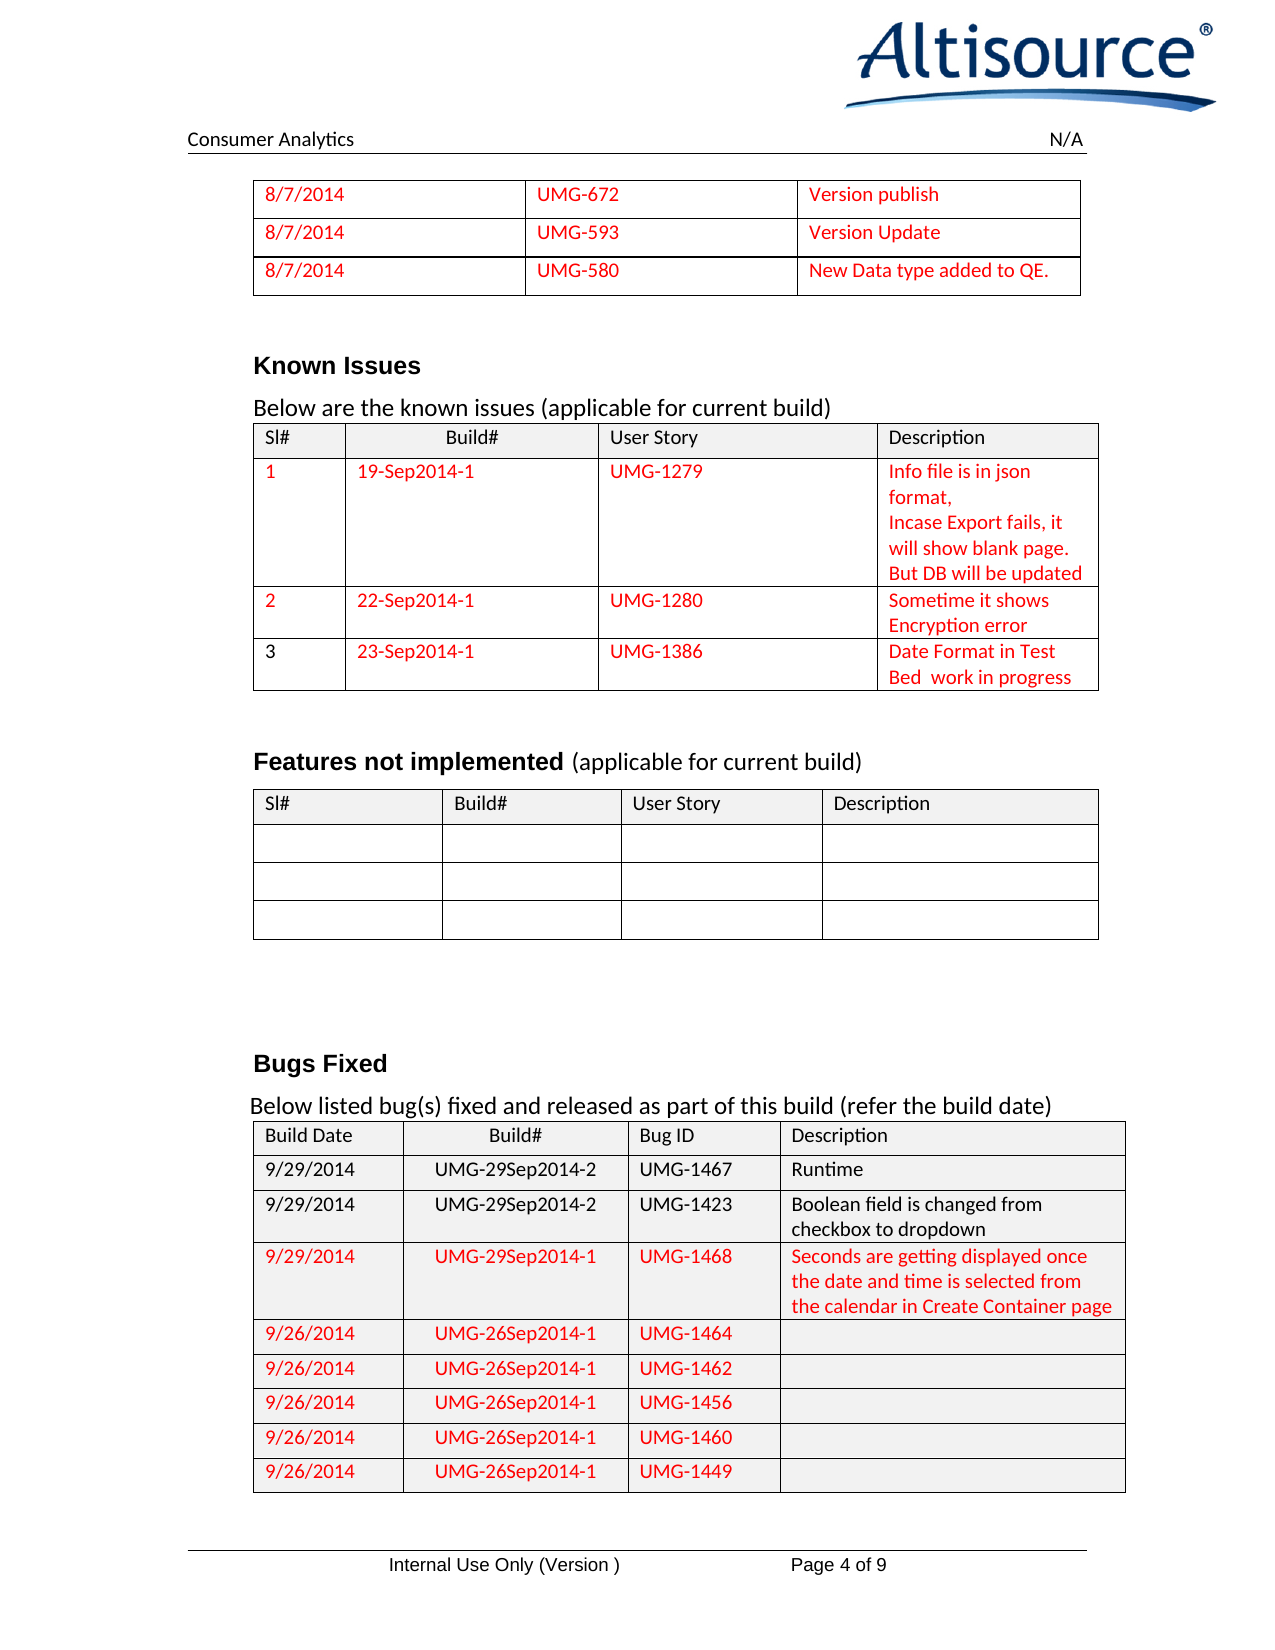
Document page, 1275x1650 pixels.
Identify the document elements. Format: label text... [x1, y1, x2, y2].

table_cell UMG-29Sep2014-2 [404, 1156, 628, 1190]
table_header Description [823, 790, 1098, 824]
table_cell New Data type added to QE. [798, 258, 1080, 295]
table_header Bug ID [629, 1122, 780, 1155]
table_cell [823, 901, 1098, 939]
table_cell Info file is in json format, Incase Export fails, it will show blank page. But DB will be updated [878, 459, 1098, 586]
table_cell 9/26/2014 [254, 1459, 403, 1492]
table_header Build Date [254, 1122, 403, 1155]
table_cell [823, 825, 1098, 862]
table_cell [781, 1459, 1125, 1492]
table_cell Runtime [781, 1156, 1125, 1190]
subtitle Known Issues [253, 351, 1087, 380]
table_cell [443, 863, 621, 900]
table_cell UMG-1456 [629, 1389, 780, 1423]
table_header Description [878, 424, 1098, 458]
text Below listed bug(s) fixed and released as part of this build (refer the build date) [187, 1090, 1087, 1121]
table_cell Version publish [798, 181, 1080, 218]
table_header Build# [346, 424, 598, 458]
table_cell [254, 901, 442, 939]
table_cell UMG-29Sep2014-2 [404, 1191, 628, 1242]
table_cell [622, 901, 822, 939]
table_cell 9/26/2014 [254, 1320, 403, 1354]
table_cell 3 [254, 639, 345, 689]
table_header Build# [404, 1122, 628, 1155]
table_cell UMG-26Sep2014-1 [404, 1389, 628, 1423]
table_cell 9/26/2014 [254, 1424, 403, 1457]
table_cell UMG-26Sep2014-1 [404, 1459, 628, 1492]
table_cell [781, 1320, 1125, 1354]
table_cell [254, 825, 442, 862]
table_cell UMG-1279 [599, 459, 877, 586]
table_cell 23-Sep2014-1 [346, 639, 598, 689]
table_cell UMG-29Sep2014-1 [404, 1243, 628, 1319]
table_cell UMG-1449 [629, 1459, 780, 1492]
table_cell Boolean field is changed from checkbox to dropdown [781, 1191, 1125, 1242]
table_cell UMG-1280 [599, 587, 877, 638]
table_cell UMG-1468 [629, 1243, 780, 1319]
table_cell [781, 1424, 1125, 1457]
table_header Sl# [254, 790, 442, 824]
table_cell [781, 1355, 1125, 1388]
table_cell 8/7/2014 [254, 181, 525, 218]
table_cell 9/26/2014 [254, 1389, 403, 1423]
subtitle Bugs Fixed [253, 1049, 1087, 1078]
table_cell UMG-593 [526, 219, 797, 256]
table_cell 9/29/2014 [254, 1191, 403, 1242]
table_header Sl# [254, 424, 345, 458]
table_cell 9/29/2014 [254, 1156, 403, 1190]
table_cell UMG-1386 [599, 639, 877, 689]
table_cell [254, 863, 442, 900]
table_cell UMG-1464 [629, 1320, 780, 1354]
table_header Build# [443, 790, 621, 824]
table_cell UMG-672 [526, 181, 797, 218]
table_cell 8/7/2014 [254, 219, 525, 256]
table_cell 9/26/2014 [254, 1355, 403, 1388]
table_cell UMG-26Sep2014-1 [404, 1355, 628, 1388]
table_cell UMG-26Sep2014-1 [404, 1320, 628, 1354]
table_cell Date Format in Test Bed work in progress [878, 639, 1098, 689]
table_cell UMG-1460 [629, 1424, 780, 1457]
table_cell 8/7/2014 [254, 258, 525, 295]
table_cell 2 [254, 587, 345, 638]
table_cell 22-Sep2014-1 [346, 587, 598, 638]
subtitle Features not implemented (applicable for current build) [253, 746, 1087, 777]
table_cell UMG-580 [526, 258, 797, 295]
table_cell Sometime it shows Encryption error [878, 587, 1098, 638]
table_cell [443, 901, 621, 939]
table_cell 9/29/2014 [254, 1243, 403, 1319]
table_cell Seconds are getting displayed once the date and time is selected from the calendar in Create Container page [781, 1243, 1125, 1319]
table_cell UMG-1462 [629, 1355, 780, 1388]
table_header User Story [622, 790, 822, 824]
table_cell [443, 825, 621, 862]
table_cell [622, 825, 822, 862]
table_cell [781, 1389, 1125, 1423]
table_cell 1 [254, 459, 345, 586]
table_cell Version Update [798, 219, 1080, 256]
table_cell UMG-1423 [629, 1191, 780, 1242]
table_header Description [781, 1122, 1125, 1155]
text Below are the known issues (applicable for current build) [187, 393, 1087, 423]
table_header User Story [599, 424, 877, 458]
picture [843, 13, 1217, 117]
table_cell [823, 863, 1098, 900]
table_cell UMG-1467 [629, 1156, 780, 1190]
table_cell UMG-26Sep2014-1 [404, 1424, 628, 1457]
table_cell [622, 863, 822, 900]
table_cell 19-Sep2014-1 [346, 459, 598, 586]
